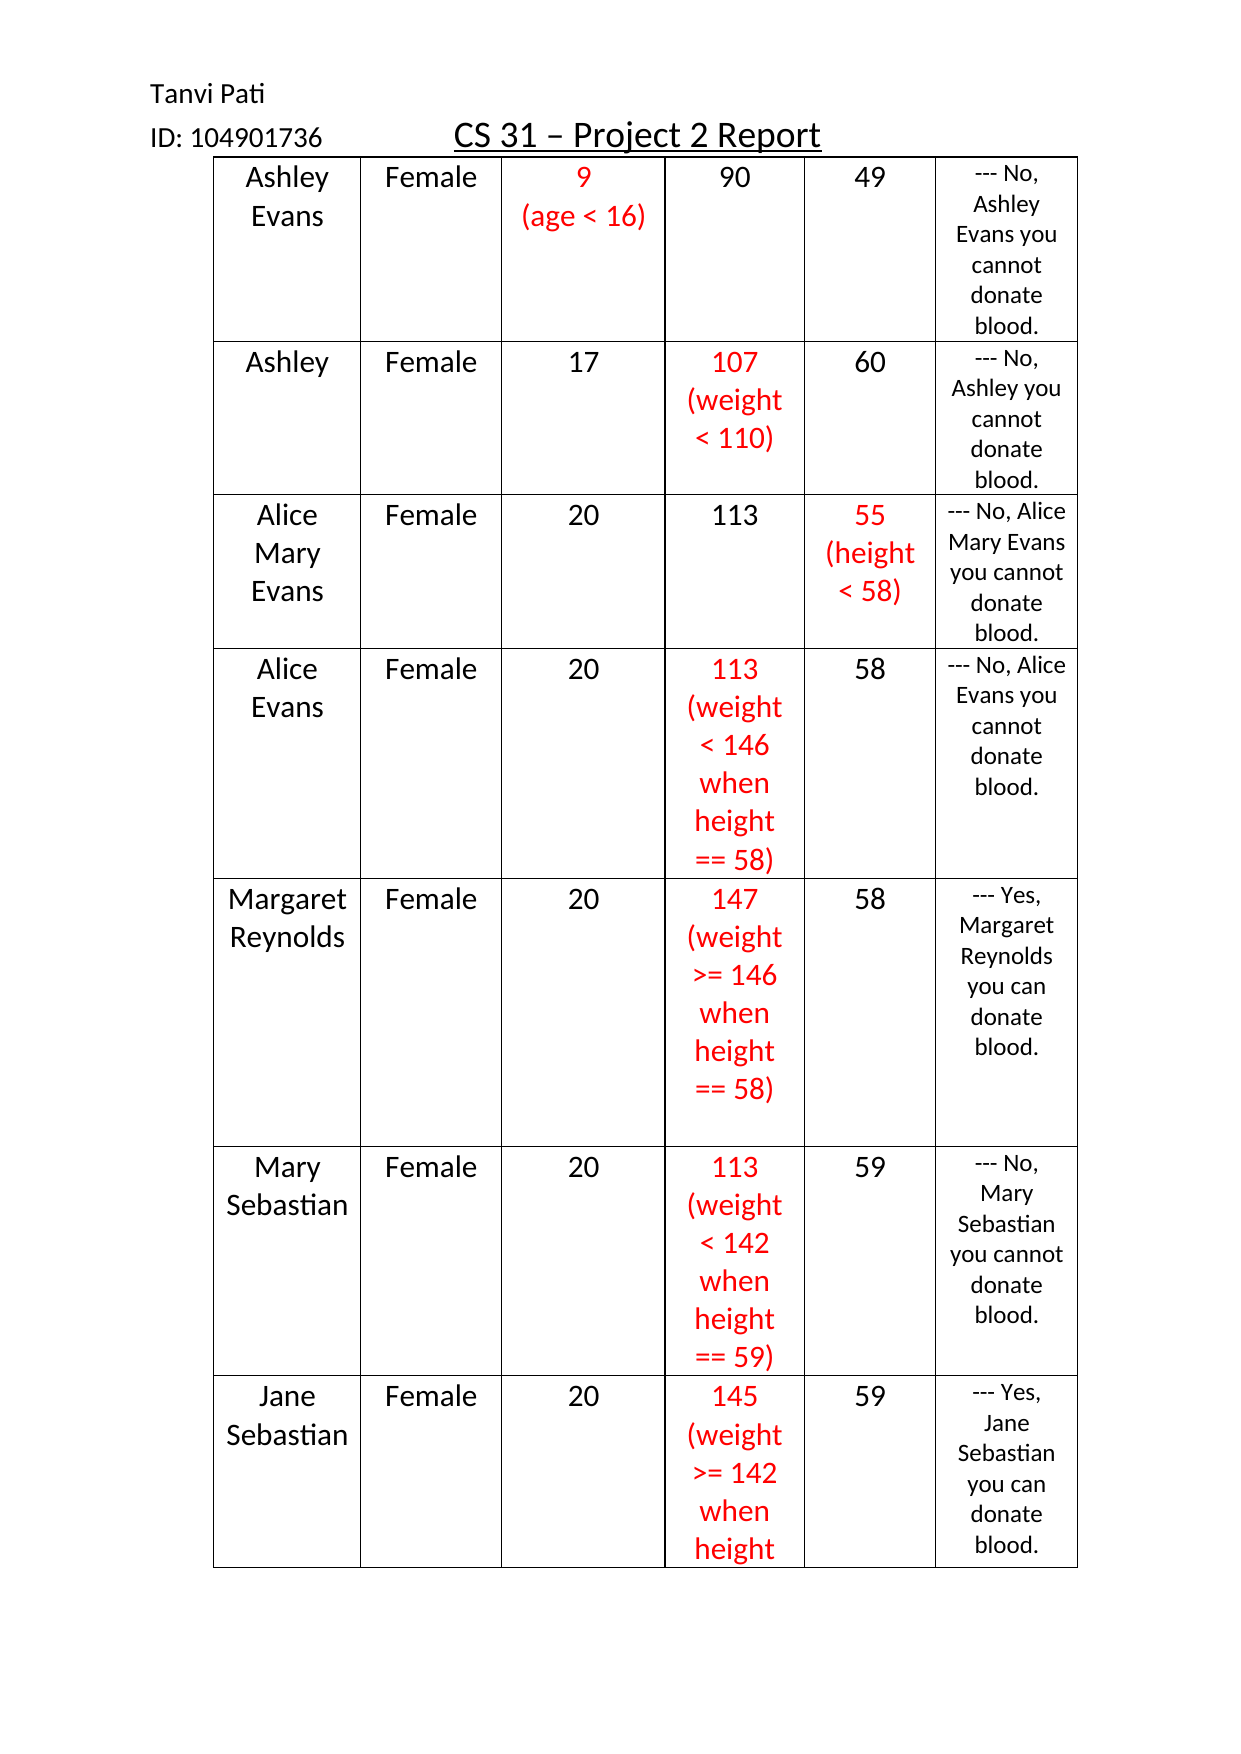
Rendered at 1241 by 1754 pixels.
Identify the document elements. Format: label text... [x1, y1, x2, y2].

table_cell 9 (age < 16) [502, 158, 664, 341]
table_cell Female [361, 1376, 501, 1567]
table_cell 59 [805, 1376, 935, 1567]
table_cell Female [361, 879, 501, 1146]
table_cell --- No, Alice Mary Evans you cannot donate blood. [936, 495, 1077, 648]
table_cell 20 [502, 1376, 664, 1567]
table_cell 17 [502, 342, 664, 494]
table_cell Margaret Reynolds [214, 879, 360, 1146]
table_cell 49 [805, 158, 935, 341]
table_cell 147 (weight >= 146 when height == 58) [666, 879, 804, 1146]
table_cell --- No, Ashley you cannot donate blood. [936, 342, 1077, 494]
table_cell 58 [805, 649, 935, 878]
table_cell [666, 1376, 804, 1567]
table_cell Female [361, 342, 501, 494]
table_cell 58 [805, 879, 935, 1146]
table_cell Female [361, 1147, 501, 1375]
table_cell Mary Sebastian [214, 1147, 360, 1375]
table_cell Female [361, 158, 501, 341]
table_cell 20 [502, 1147, 664, 1375]
table_cell Ashley [214, 342, 360, 494]
table_cell 90 [666, 158, 804, 341]
table_cell --- No, Ashley Evans you cannot donate blood. [936, 158, 1077, 341]
table_cell --- Yes, Margaret Reynolds you can donate blood. [936, 879, 1077, 1146]
table_cell 113 (weight < 142 when height == 59) [666, 1147, 804, 1375]
table_cell Alice Mary Evans [214, 495, 360, 648]
table_cell 20 [502, 649, 664, 878]
table_cell --- No, Mary Sebastian you cannot donate blood. [936, 1147, 1077, 1375]
table_cell 59 [805, 1147, 935, 1375]
table_cell Ashley Evans [214, 158, 360, 341]
table_cell 113 (weight < 146 when height == 58) [666, 649, 804, 878]
table_cell 60 [805, 342, 935, 494]
table_cell --- No, Alice Evans you cannot donate blood. [936, 649, 1077, 878]
table_cell Jane Sebastian [214, 1376, 360, 1567]
table_cell Female [361, 495, 501, 648]
table_cell Female [361, 649, 501, 878]
table_cell Alice Evans [214, 649, 360, 878]
table_cell 107 (weight < 110) [666, 342, 804, 494]
table_cell 20 [502, 495, 664, 648]
table_cell 55 (height < 58) [805, 495, 935, 648]
table_cell 20 [502, 879, 664, 1146]
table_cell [936, 1376, 1077, 1567]
table_cell 113 [666, 495, 804, 648]
